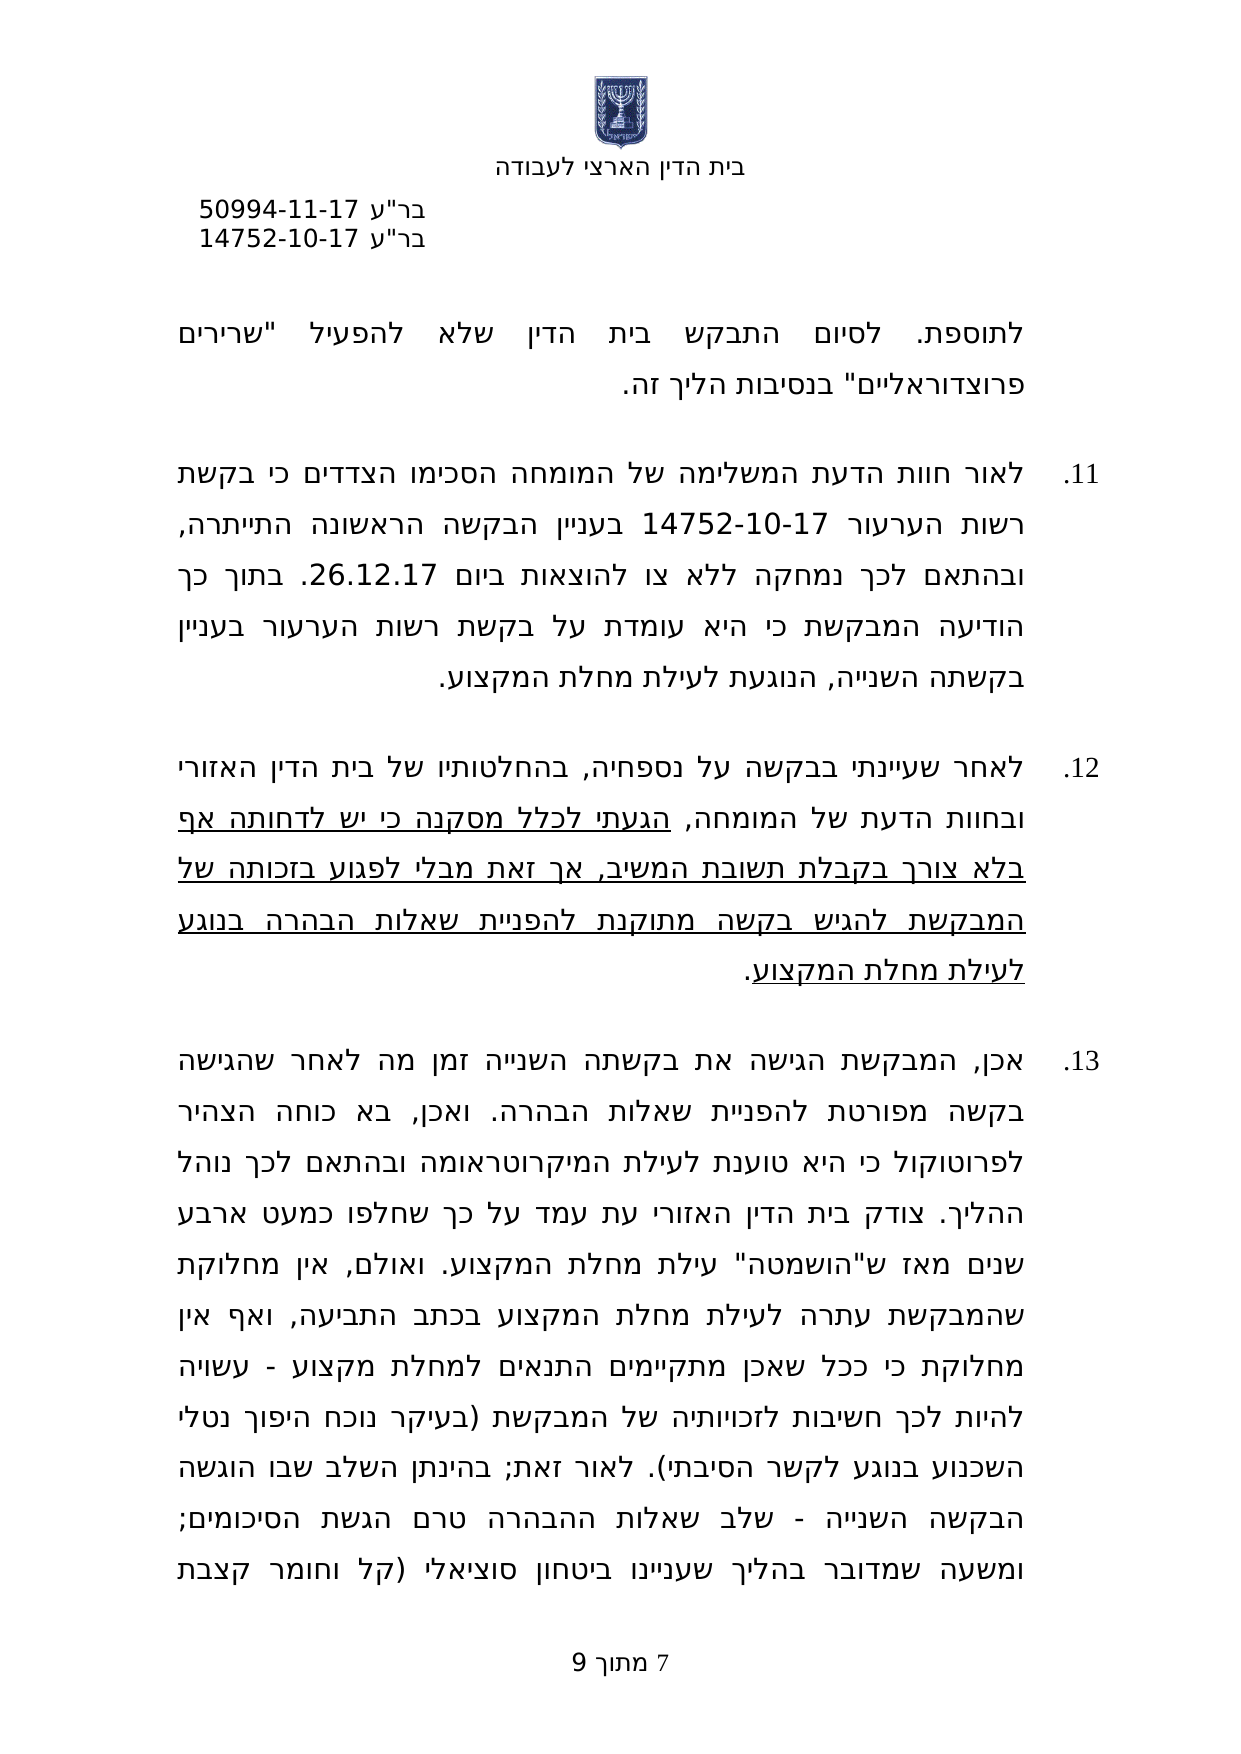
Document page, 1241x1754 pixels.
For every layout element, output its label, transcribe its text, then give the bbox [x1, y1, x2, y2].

list לאחר שעיינתי בבקשה על נספחיה, בהחלטותיו של בית הדין האזורי ובחוות הדעת של המומחה, הגעתי לכלל מסקנה כי יש לדחותה אף בלא צורך בקבלת תשובת המשיב, אך זאת מבלי לפגוע בזכותה של המבקשת להגיש בקשה מתוקנת להפניית שאלות הבהרה בנוגע לעילת מחלת המקצוע. [177, 750, 1063, 988]
picture [589, 75, 651, 152]
list לאור חוות הדעת המשלימה של המומחה הסכימו הצדדים כי בקשת רשות הערעור 14752-10-17 בעניין הבקשה הראשונה התייתרה, ובהתאם לכך נמחקה ללא צו להוצאות ביום 26.12.17. בתוך כך הודיעה המבקשת כי היא עומדת על בקשת רשות הערעור בעניין בקשתה השנייה, הנוגעת לעילת מחלת המקצוע. [177, 456, 1063, 694]
